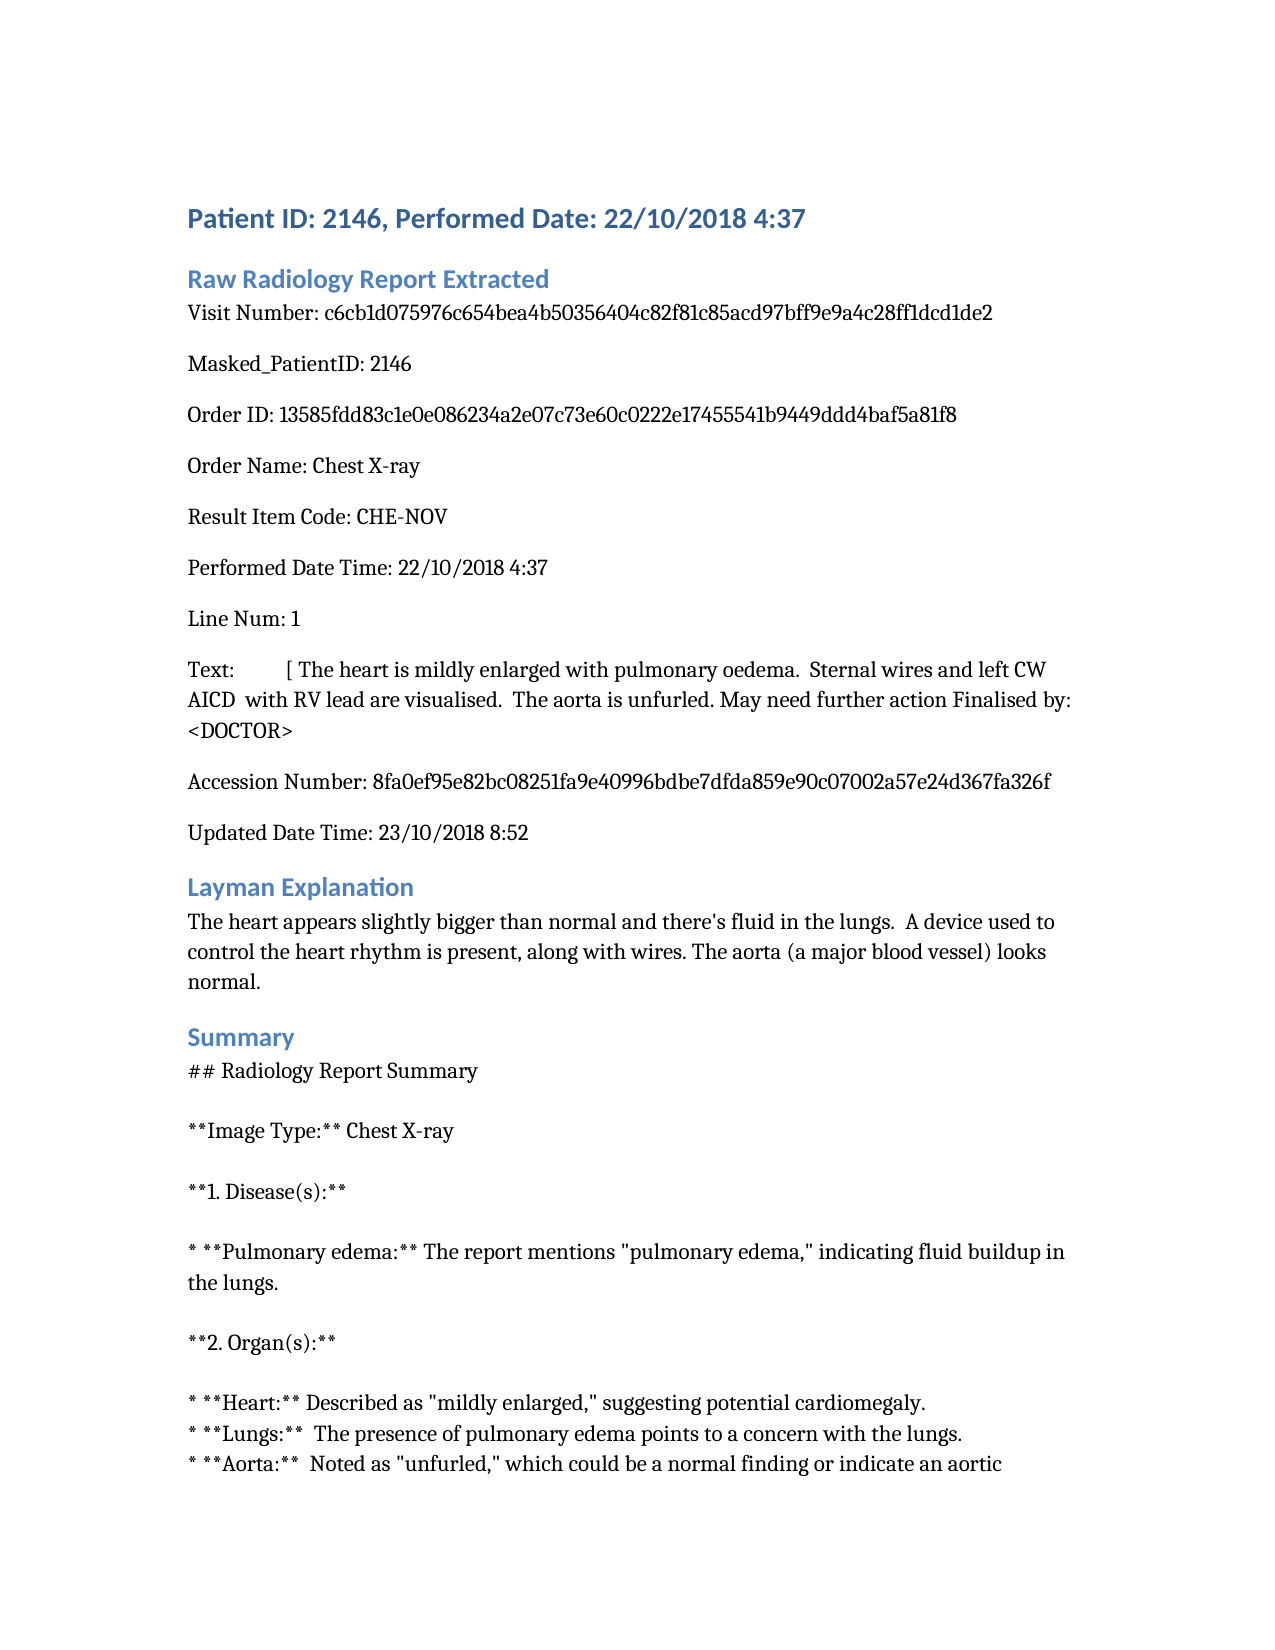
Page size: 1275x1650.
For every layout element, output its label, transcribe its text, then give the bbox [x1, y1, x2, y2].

text Order ID: 13585fdd83c1e0e086234a2e07c73e60c0222e17455541b9449ddd4baf5a81f8 [187, 402, 1087, 428]
text Accession Number: 8fa0ef95e82bc08251fa9e40996bdbe7dfda859e90c07002a57e24d367fa326f [187, 768, 1087, 795]
text The heart appears slightly bigger than normal and there's fluid in the lungs. A device used to control the heart rhythm is present, along with wires. The aorta (a major blood vessel) looks normal. [187, 908, 1087, 995]
text Result Item Code: CHE-NOV [187, 504, 1087, 530]
text Visit Number: c6cb1d075976c654bea4b50356404c82f81c85acd97bff9e9a4c28ff1dcd1de2 [187, 300, 1087, 326]
text Line Num: 1 [187, 606, 1087, 632]
subtitle Raw Radiology Report Extracted [187, 262, 1087, 295]
text Masked_PatientID: 2146 [187, 351, 1087, 377]
text Performed Date Time: 22/10/2018 4:37 [187, 555, 1087, 581]
subtitle Layman Explanation [187, 871, 1087, 903]
text Order Name: Chest X-ray [187, 453, 1087, 479]
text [187, 1058, 1087, 1477]
text Updated Date Time: 23/10/2018 8:52 [187, 819, 1087, 846]
text Text: [ The heart is mildly enlarged with pulmonary oedema. Sternal wires and left CW AICD with RV lead are visualised. The aorta is unfurled. May need further action Finalised by: <DOCTOR> [187, 657, 1087, 744]
subtitle Patient ID: 2146, Performed Date: 22/10/2018 4:37 [187, 200, 1087, 236]
subtitle Summary [187, 1020, 1087, 1053]
